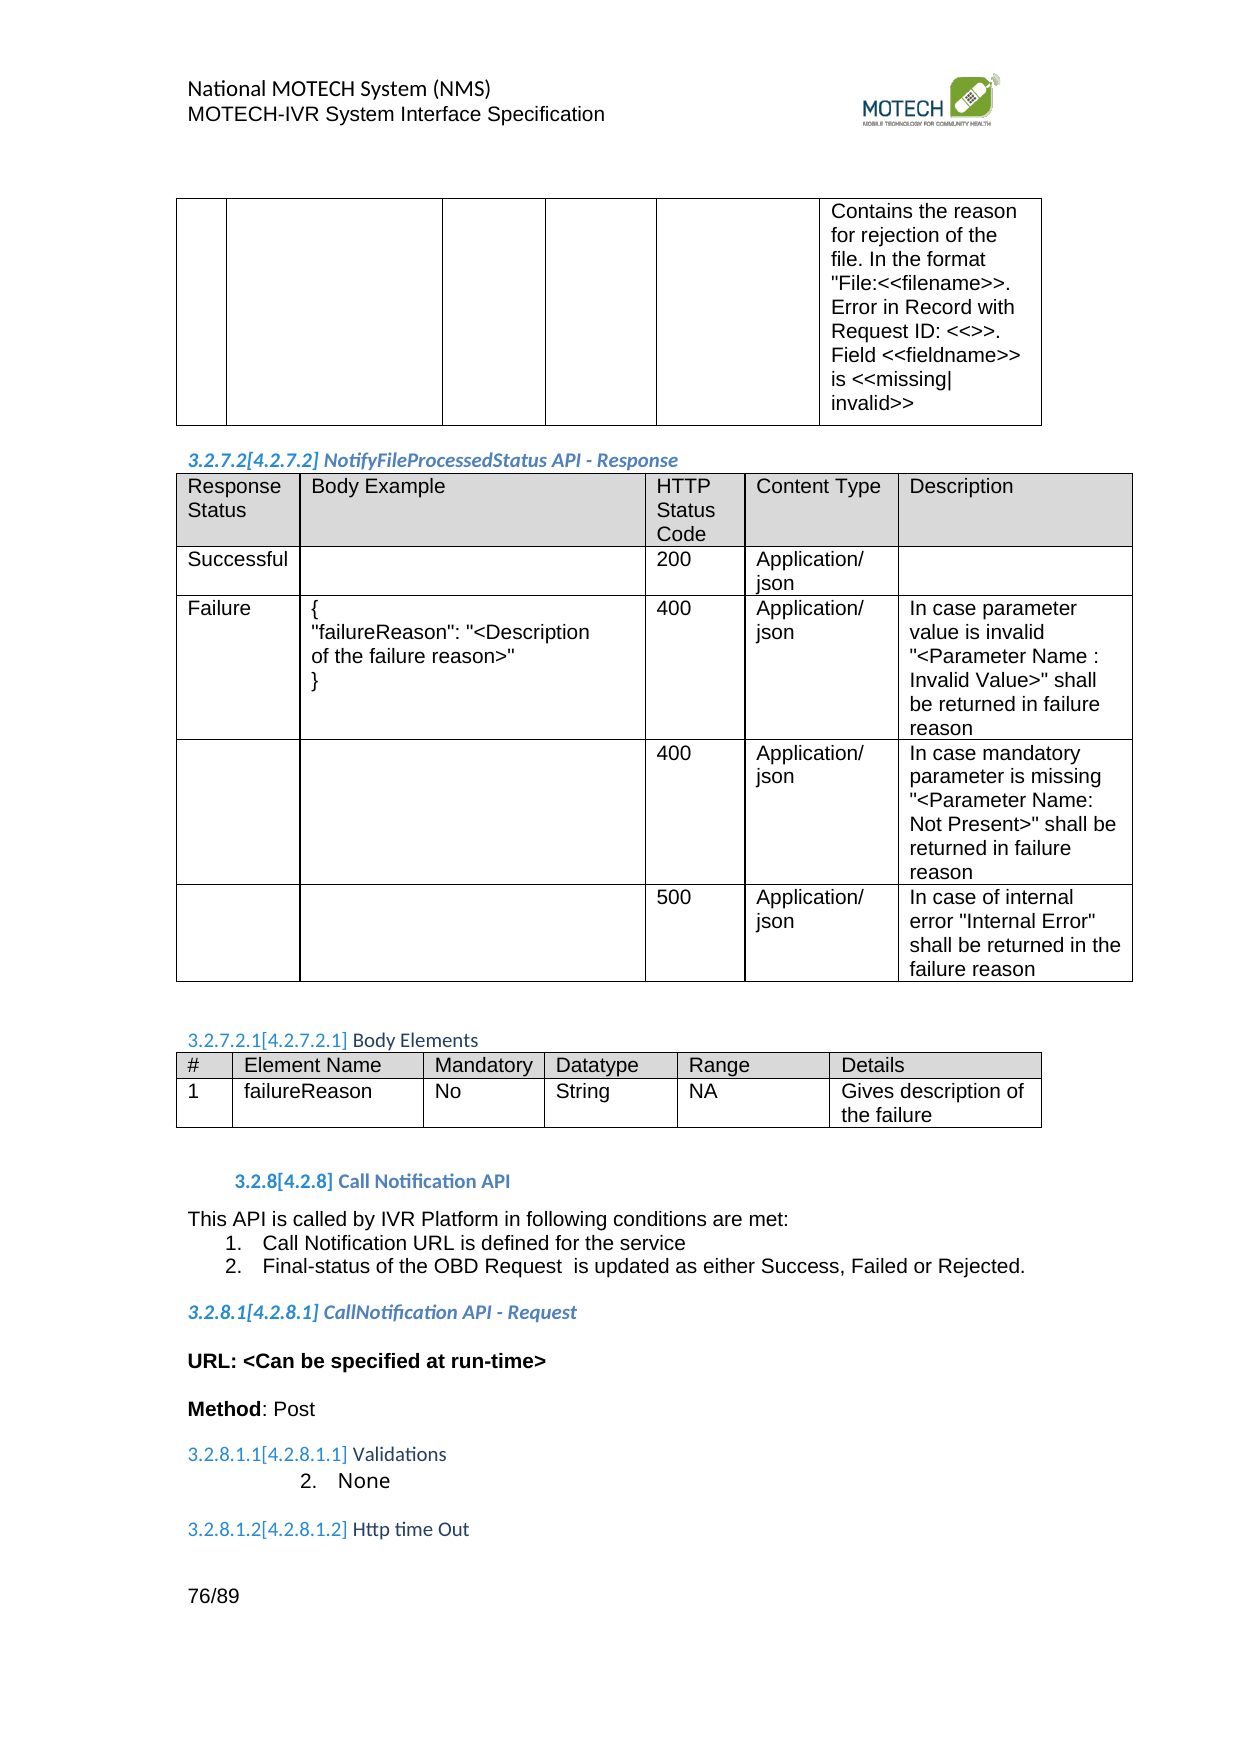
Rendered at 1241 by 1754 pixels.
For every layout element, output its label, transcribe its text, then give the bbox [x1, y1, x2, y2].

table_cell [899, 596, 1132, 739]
subtitle NotifyFileProcessedStatus API - Response [187, 447, 1053, 473]
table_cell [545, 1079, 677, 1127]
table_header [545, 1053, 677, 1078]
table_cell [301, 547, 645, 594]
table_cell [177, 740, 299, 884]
subtitle CallNotification API - Request [187, 1299, 1053, 1324]
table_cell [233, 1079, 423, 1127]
subtitle Call Notification API [234, 1168, 1053, 1194]
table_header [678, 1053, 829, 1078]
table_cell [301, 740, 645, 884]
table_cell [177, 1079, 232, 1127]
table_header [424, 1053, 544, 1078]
list None [300, 1467, 1053, 1495]
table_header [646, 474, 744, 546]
text Method: Post [187, 1396, 1053, 1420]
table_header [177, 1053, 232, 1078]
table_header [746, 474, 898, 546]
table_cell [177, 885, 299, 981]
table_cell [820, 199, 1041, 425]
picture [863, 73, 1001, 126]
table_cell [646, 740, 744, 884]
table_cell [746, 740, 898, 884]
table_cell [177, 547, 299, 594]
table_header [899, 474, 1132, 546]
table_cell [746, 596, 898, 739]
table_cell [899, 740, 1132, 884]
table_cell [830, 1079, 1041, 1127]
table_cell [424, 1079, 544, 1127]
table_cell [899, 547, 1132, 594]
subtitle Validations [187, 1441, 1053, 1467]
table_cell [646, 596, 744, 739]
text This API is called by IVR Platform in following conditions are met: [187, 1206, 1053, 1230]
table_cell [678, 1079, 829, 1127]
subtitle Http time Out [187, 1516, 1053, 1541]
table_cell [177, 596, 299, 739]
list Call Notification URL is defined for the service [225, 1230, 1053, 1254]
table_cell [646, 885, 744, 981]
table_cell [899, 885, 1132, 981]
list Final-status of the OBD Request is updated as either Success, Failed or Rejected. [225, 1254, 1053, 1278]
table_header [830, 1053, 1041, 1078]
subtitle Body Elements [187, 1027, 1053, 1052]
text URL: <Can be specified at run-time> [187, 1348, 1053, 1372]
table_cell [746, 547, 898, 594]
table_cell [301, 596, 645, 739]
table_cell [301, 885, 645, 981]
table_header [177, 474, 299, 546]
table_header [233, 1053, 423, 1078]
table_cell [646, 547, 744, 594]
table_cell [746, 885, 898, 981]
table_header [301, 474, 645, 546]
